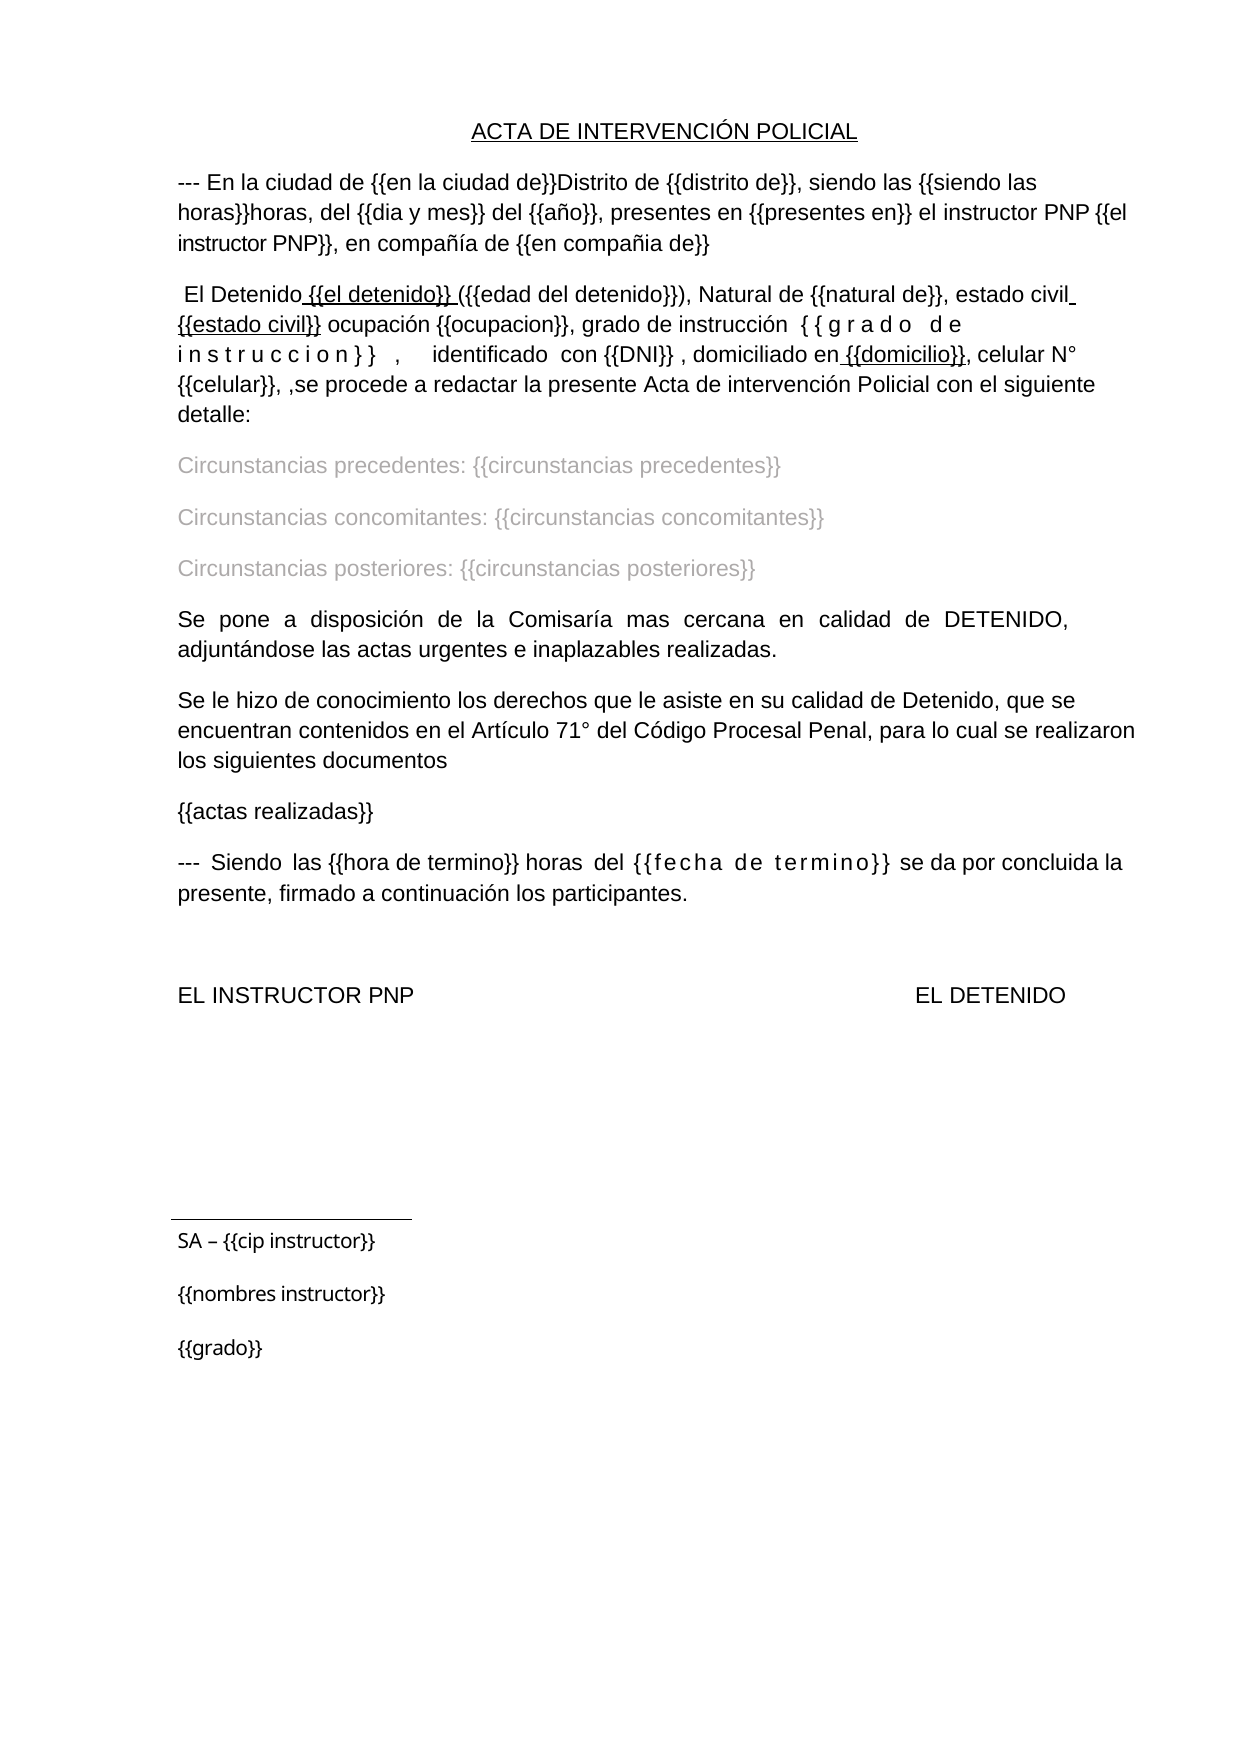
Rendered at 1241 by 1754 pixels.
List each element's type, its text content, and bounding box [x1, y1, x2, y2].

text Circunstancias posteriores: {{circunstancias posteriores}} [177, 554, 1152, 581]
text Se le hizo de conocimiento los derechos que le asiste en su calidad de Detenido, que se encuentran contenidos en el Artículo 71° del Código Procesal Penal, para lo cual se realizaron los siguientes documentos [177, 687, 1152, 774]
text El Detenido {{el detenido}} ({{edad del detenido}}), Natural de {{natural de}}, estado civil {{estado civil}} ocupación {{ocupacion}}, grado de instrucción {{grado de instruccion}} , identificado con {{DNI}} , domiciliado en {{domicilio}}, celular N° {{celular}}, ,se procede a redactar la presente Acta de intervención Policial con el siguiente detalle: [177, 281, 1152, 428]
text --- En la ciudad de {{en la ciudad de}}Distrito de {{distrito de}}, siendo las {{siendo las horas}}horas, del {{dia y mes}} del {{año}}, presentes en {{presentes en}} el instructor PNP {{el instructor PNP}}, en compañía de {{en compañia de}} [177, 169, 1152, 256]
text Circunstancias precedentes: {{circunstancias precedentes}} [177, 452, 1152, 479]
text {{grado}} [177, 1333, 1152, 1361]
text Se pone a disposición de la Comisaría mas cercana en calidad de DETENIDO, adjuntándose las actas urgentes e inaplazables realizadas. [177, 606, 1152, 662]
text Circunstancias concomitantes: {{circunstancias concomitantes}} [177, 503, 1152, 530]
text --- Siendo las {{hora de termino}} horas del {{fecha de termino}} se da por concluida la presente, firmado a continuación los participantes. [177, 849, 1152, 906]
text {{nombres instructor}} [177, 1279, 1152, 1308]
text SA – {{cip instructor}} [177, 1226, 1152, 1254]
text ACTA DE INTERVENCIÓN POLICIAL [177, 118, 1152, 144]
text {{actas realizadas}} [177, 798, 1152, 825]
text EL INSTRUCTOR PNP EL DETENIDO [177, 982, 1152, 1008]
